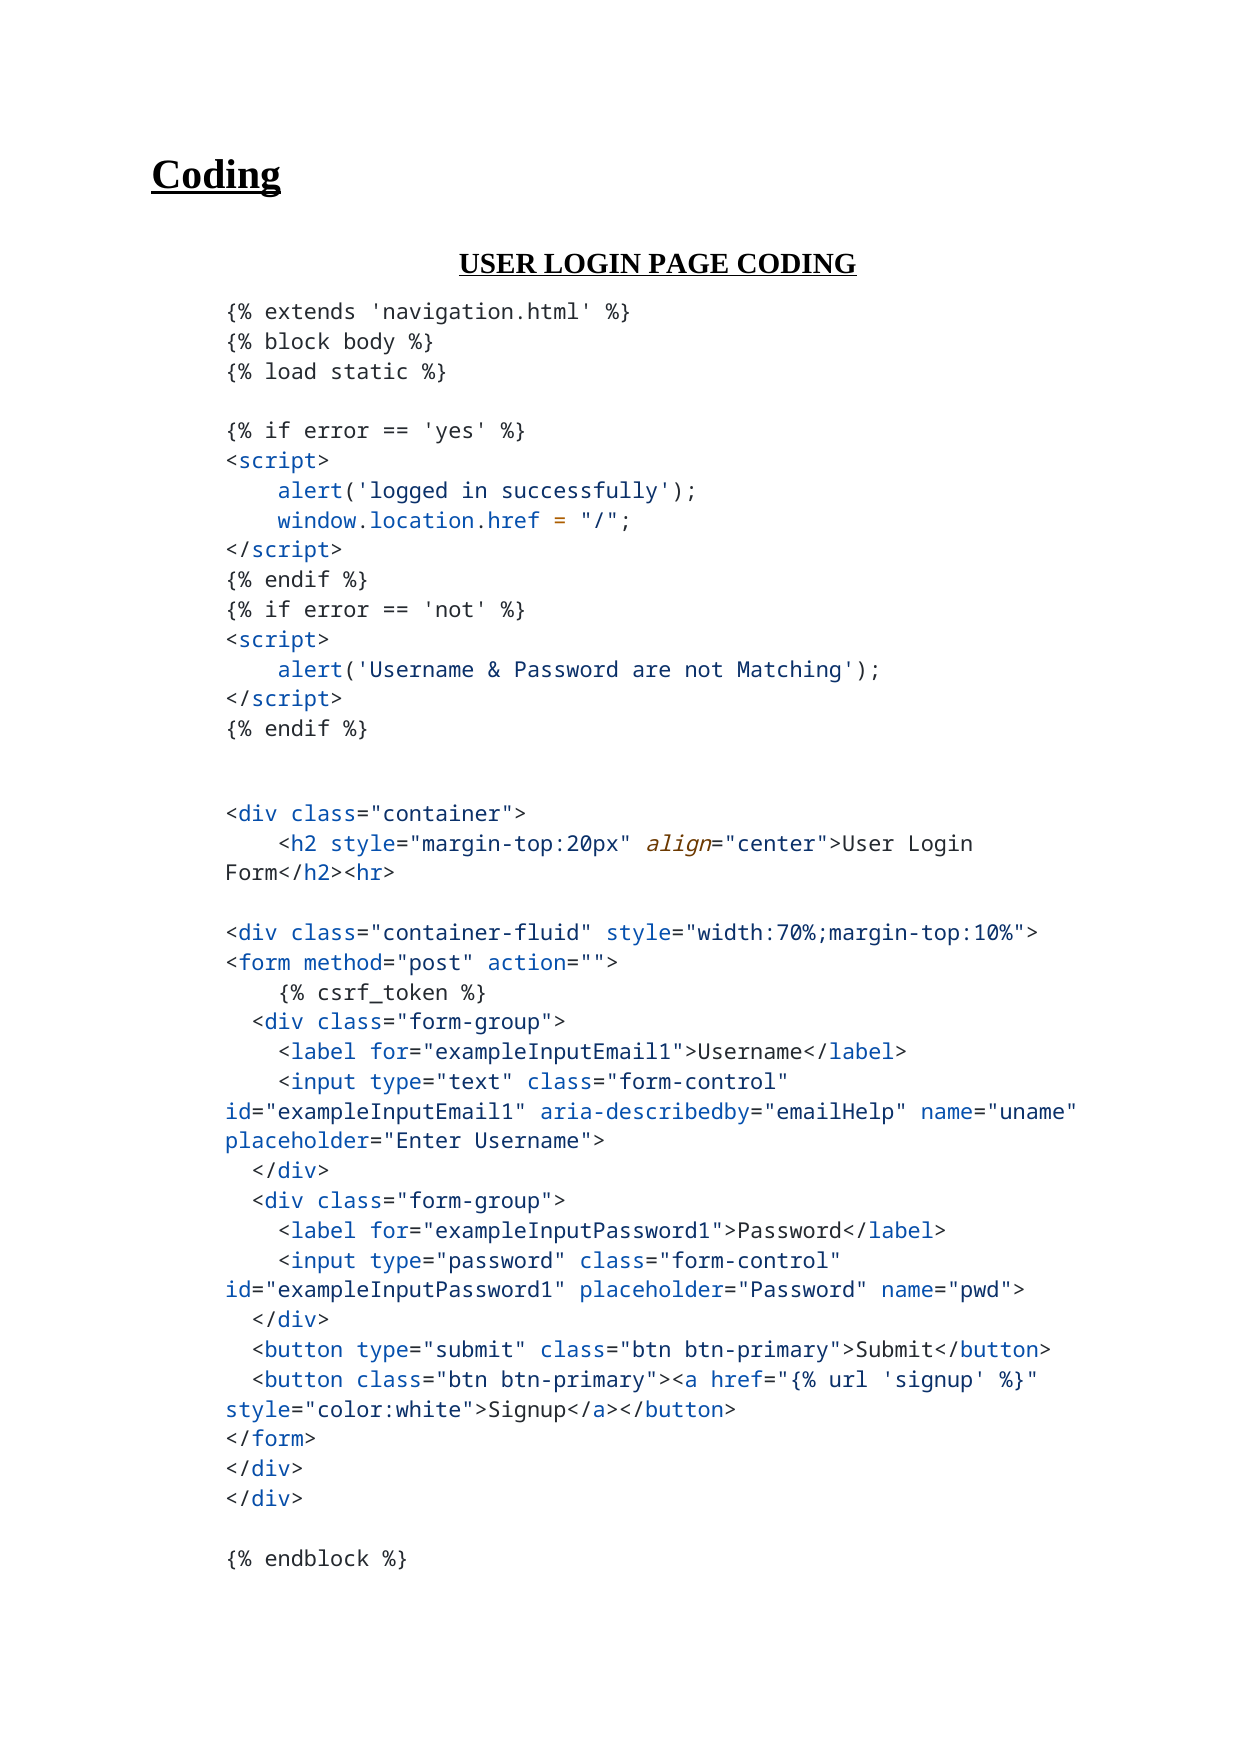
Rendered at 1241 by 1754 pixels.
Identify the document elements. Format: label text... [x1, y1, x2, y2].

text <label for="exampleInputPassword1">Password</label> [225, 1215, 1090, 1245]
text </div> [225, 1304, 1090, 1334]
text </div> [225, 1155, 1090, 1185]
text {% csrf_token %} [225, 977, 1090, 1006]
text <div class="container"> [225, 798, 1090, 828]
text {% endif %} [225, 564, 1090, 594]
text </div> [225, 1453, 1090, 1483]
text <button class="btn btn-primary"><a href="{% url 'signup' %}" style="color:white">Signup</a></button> [225, 1364, 1090, 1423]
text <input type="text" class="form-control" id="exampleInputEmail1" aria-describedby="emailHelp" name="uname" placeholder="Enter Username"> [225, 1066, 1090, 1155]
text </script> [225, 534, 1090, 564]
text USER LOGIN PAGE CODING [225, 246, 1090, 279]
text alert('Username & Password are not Matching'); [225, 654, 1090, 683]
text {% block body %} [225, 326, 1090, 356]
text <script> [225, 445, 1090, 475]
text alert('logged in successfully'); [225, 475, 1090, 505]
text <form method="post" action=""> [225, 947, 1090, 977]
text {% if error == 'not' %} [225, 594, 1090, 624]
text </script> [225, 683, 1090, 713]
text Coding [151, 150, 1090, 198]
text <button type="submit" class="btn btn-primary">Submit</button> [225, 1334, 1090, 1364]
text {% extends 'navigation.html' %} [225, 296, 1090, 326]
text <h2 style="margin-top:20px" align="center">User Login Form</h2><hr> [225, 828, 1090, 887]
text {% endblock %} [225, 1543, 1090, 1572]
text </div> [225, 1483, 1090, 1513]
text <label for="exampleInputEmail1">Username</label> [225, 1036, 1090, 1066]
text <input type="password" class="form-control" id="exampleInputPassword1" placeholder="Password" name="pwd"> [225, 1245, 1090, 1304]
text window.location.href = "/"; [225, 505, 1090, 534]
text {% if error == 'yes' %} [225, 415, 1090, 445]
text <div class="form-group"> [225, 1185, 1090, 1215]
text </form> [225, 1423, 1090, 1453]
text <div class="form-group"> [225, 1006, 1090, 1036]
text <script> [225, 624, 1090, 654]
text {% load static %} [225, 356, 1090, 386]
text <div class="container-fluid" style="width:70%;margin-top:10%"> [225, 917, 1090, 947]
text {% endif %} [225, 713, 1090, 743]
